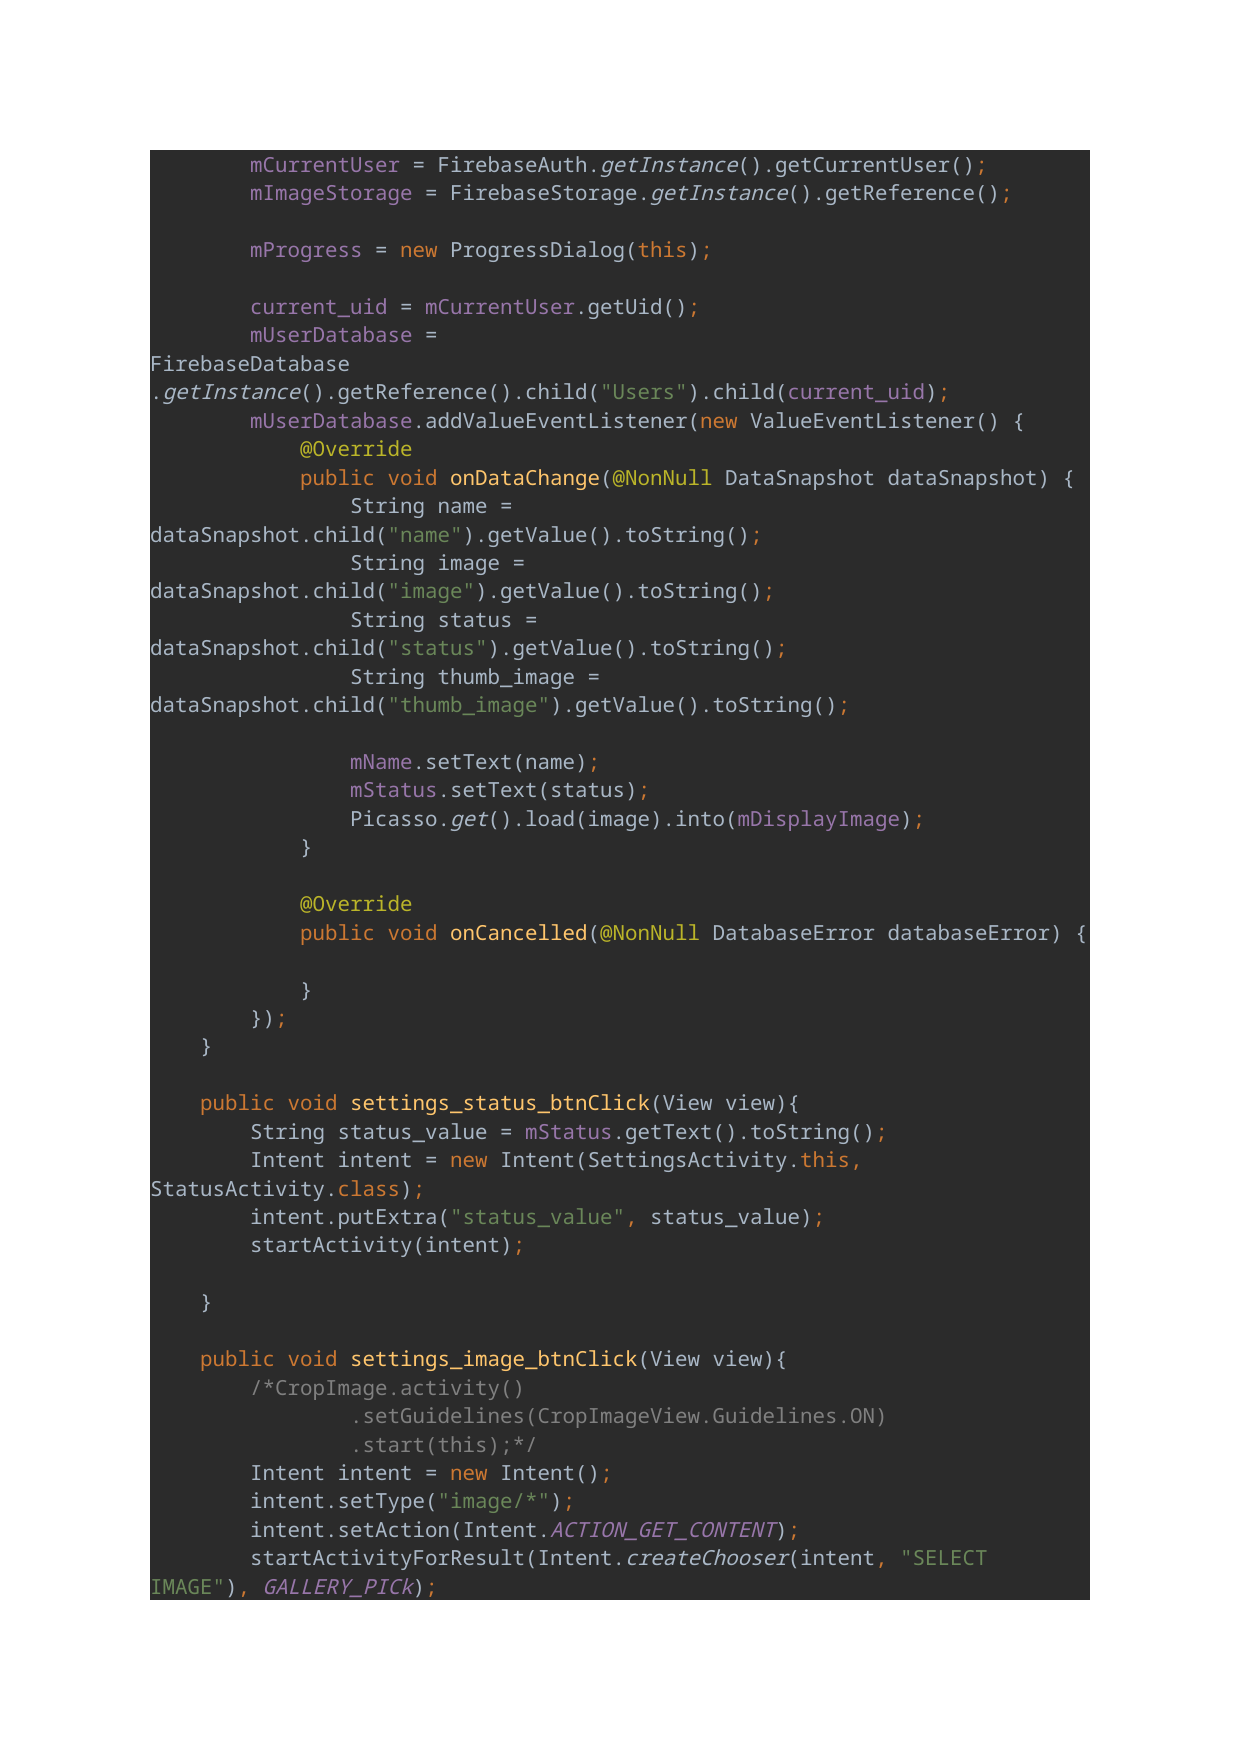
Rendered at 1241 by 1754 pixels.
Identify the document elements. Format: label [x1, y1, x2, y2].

text [150, 150, 1090, 1600]
